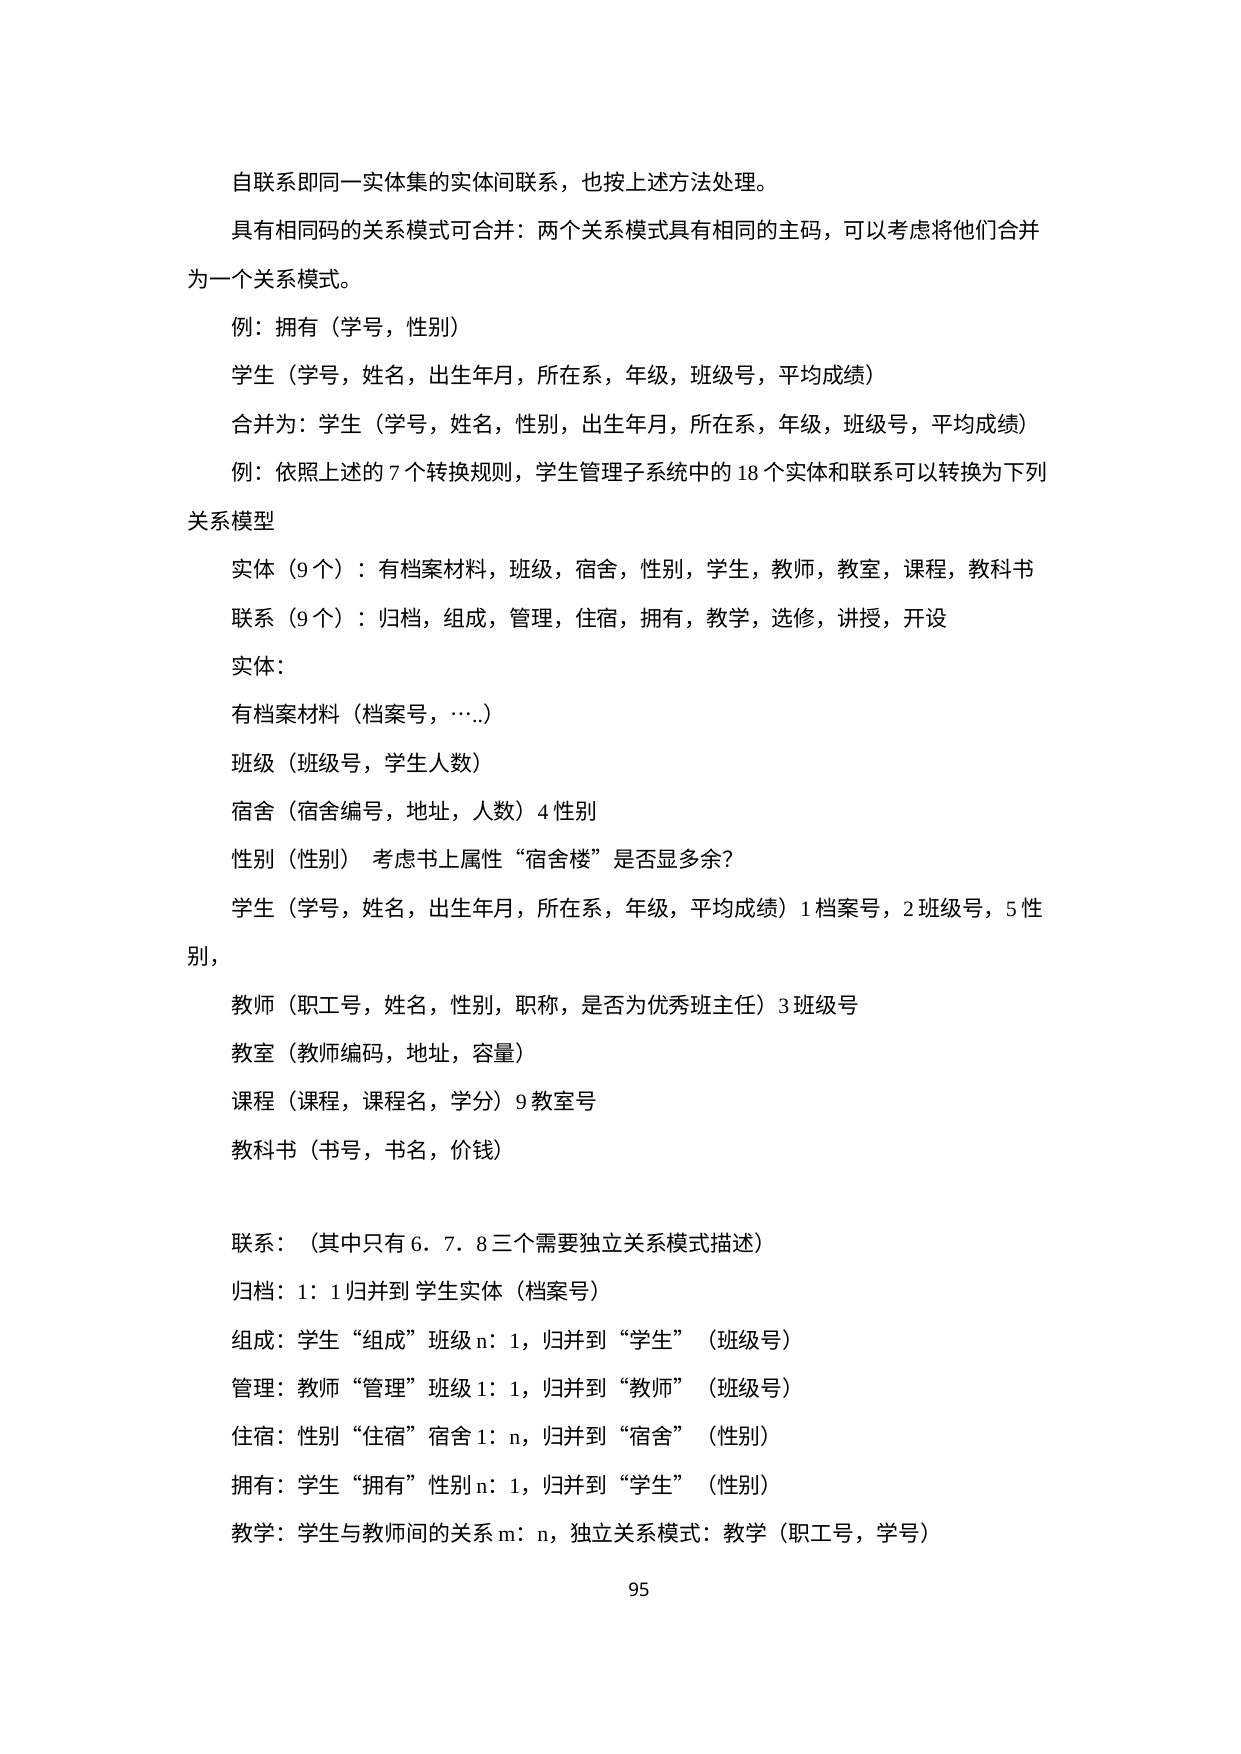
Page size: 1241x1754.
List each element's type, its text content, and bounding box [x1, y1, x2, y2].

text 合并为：学生（学号，姓名，性别，出生年月，所在系，年级，班级号，平均成绩） [187, 406, 1053, 439]
text 住宿：性别“住宿”宿舍1：n，归并到“宿舍”（性别） [187, 1419, 1053, 1451]
text 教师（职工号，姓名，性别，职称，是否为优秀班主任）3班级号 [187, 987, 1053, 1020]
text 联系（9个）：归档，组成，管理，住宿，拥有，教学，选修，讲授，开设 [187, 600, 1053, 633]
text 归档：1：1归并到 学生实体（档案号） [187, 1274, 1053, 1306]
text 管理：教师“管理”班级1：1，归并到“教师”（班级号） [187, 1371, 1053, 1403]
text 有档案材料（档案号，…..） [187, 697, 1053, 729]
text 班级（班级号，学生人数） [187, 745, 1053, 778]
text 教科书（书号，书名，价钱） [187, 1132, 1053, 1165]
text 实体： [187, 648, 1053, 681]
text 宿舍（宿舍编号，地址，人数）4性别 [187, 793, 1053, 826]
text 具有相同码的关系模式可合并：两个关系模式具有相同的主码，可以考虑将他们合并为一个关系模式。 [187, 213, 1053, 294]
text 教学：学生与教师间的关系m：n，独立关系模式：教学（职工号，学号） [187, 1516, 1053, 1548]
text 教室（教师编码，地址，容量） [187, 1036, 1053, 1068]
text 组成：学生“组成”班级n：1，归并到“学生”（班级号） [187, 1322, 1053, 1355]
text 例：拥有（学号，性别） [187, 310, 1053, 342]
text 例：依照上述的7个转换规则，学生管理子系统中的18个实体和联系可以转换为下列关系模型 [187, 455, 1053, 536]
text 联系：（其中只有6．7．8三个需要独立关系模式描述） [187, 1226, 1053, 1258]
text 实体（9个）：有档案材料，班级，宿舍，性别，学生，教师，教室，课程，教科书 [187, 552, 1053, 584]
text 学生（学号，姓名，出生年月，所在系，年级，平均成绩）1档案号，2班级号，5性别， [187, 890, 1053, 971]
text 性别（性别） 考虑书上属性“宿舍楼”是否显多余？ [187, 842, 1053, 874]
text 课程（课程，课程名，学分）9教室号 [187, 1084, 1053, 1116]
text 学生（学号，姓名，出生年月，所在系，年级，班级号，平均成绩） [187, 358, 1053, 391]
text 自联系即同一实体集的实体间联系，也按上述方法处理。 [187, 164, 1053, 197]
text 拥有：学生“拥有”性别n：1，归并到“学生”（性别） [187, 1467, 1053, 1500]
